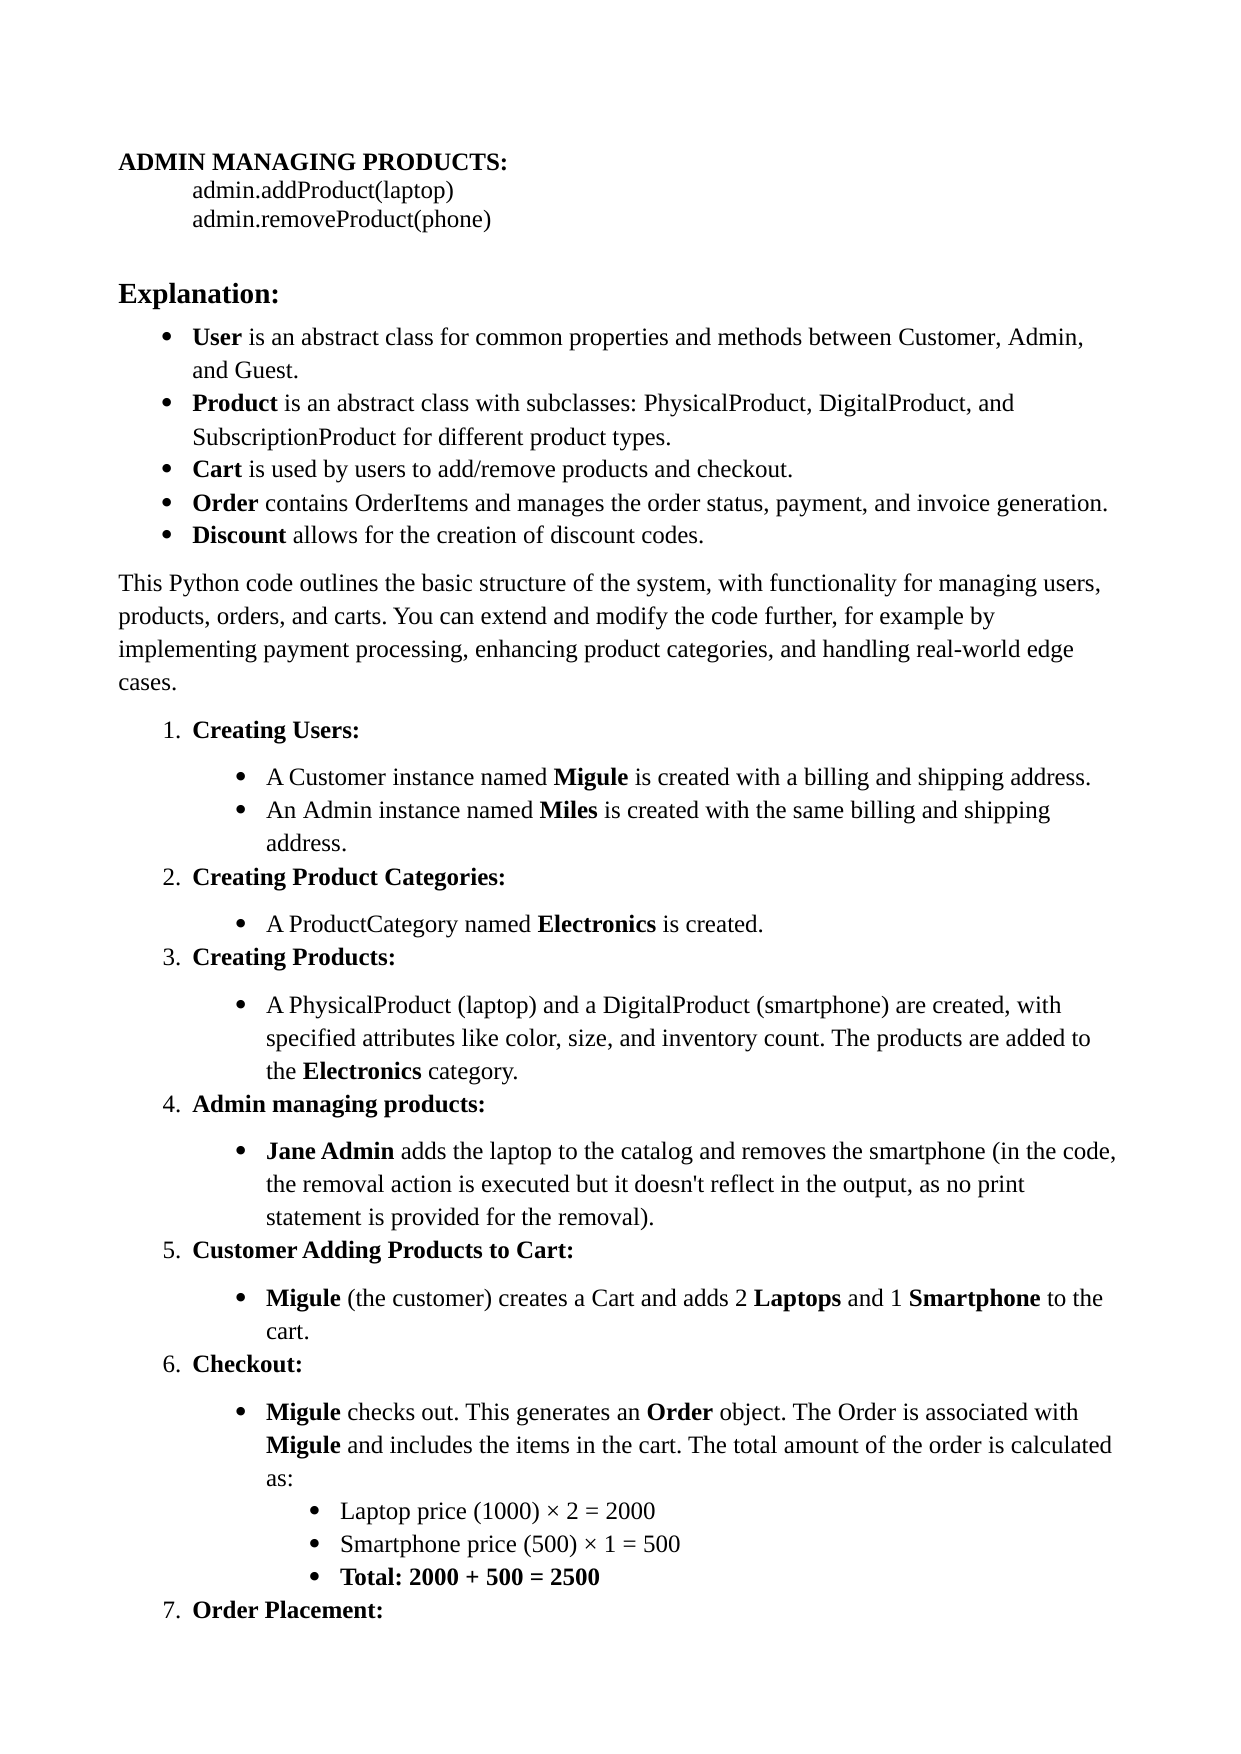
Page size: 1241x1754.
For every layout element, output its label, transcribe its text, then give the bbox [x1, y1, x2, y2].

list Order contains OrderItems and manages the order status, payment, and invoice generation. [162, 488, 1122, 516]
list A Customer instance named Migule is created with a billing and shipping address. [236, 762, 1122, 791]
list Total: 2000 + 500 = 2500 [310, 1562, 1122, 1591]
list Smartphone price (500) × 1 = 500 [310, 1529, 1122, 1558]
text admin.addProduct(laptop) [118, 176, 1122, 204]
list A ProductCategory named Electronics is created. [236, 909, 1122, 938]
list Migule (the customer) creates a Cart and adds 2 Laptops and 1 Smartphone to the cart. [236, 1283, 1122, 1345]
list A PhysicalProduct (laptop) and a DigitalProduct (smartphone) are created, with specified attributes like color, size, and inventory count. The products are added to the Electronics category. [236, 990, 1122, 1084]
list Checkout: [162, 1349, 1122, 1378]
list Product is an abstract class with subclasses: PhysicalProduct, DigitalProduct, and SubscriptionProduct for different product types. [162, 388, 1122, 450]
list Creating Users: [162, 715, 1122, 744]
list Laptop price (1000) × 2 = 2000 [310, 1496, 1122, 1524]
list Jane Admin adds the laptop to the catalog and removes the smartphone (in the code, the removal action is executed but it doesn't reflect in the output, as no print statement is provided for the removal). [236, 1136, 1122, 1231]
list An Admin instance named Miles is created with the same billing and shipping address. [236, 796, 1122, 857]
list Order Placement: [162, 1595, 1122, 1624]
text admin.removeProduct(phone) [118, 204, 1122, 233]
list User is an abstract class for common properties and methods between Customer, Admin, and Guest. [162, 322, 1122, 384]
list Migule checks out. This generates an Order object. The Order is associated with Migule and includes the items in the cart. The total amount of the order is calculated as: [236, 1397, 1122, 1492]
list Creating Products: [162, 942, 1122, 971]
text ADMIN MANAGING PRODUCTS: [118, 147, 1122, 176]
text This Python code outlines the basic structure of the system, with functionality for managing users, products, orders, and carts. You can extend and modify the code further, for example by implementing payment processing, enhancing product categories, and handling real-world edge cases. [118, 568, 1122, 696]
list Admin managing products: [162, 1089, 1122, 1118]
list Discount allows for the creation of discount codes. [162, 521, 1122, 549]
list Cart is used by users to add/remove products and checkout. [162, 454, 1122, 483]
list Creating Product Categories: [162, 862, 1122, 890]
subtitle Explanation: [118, 276, 1122, 310]
list Customer Adding Products to Cart: [162, 1236, 1122, 1264]
